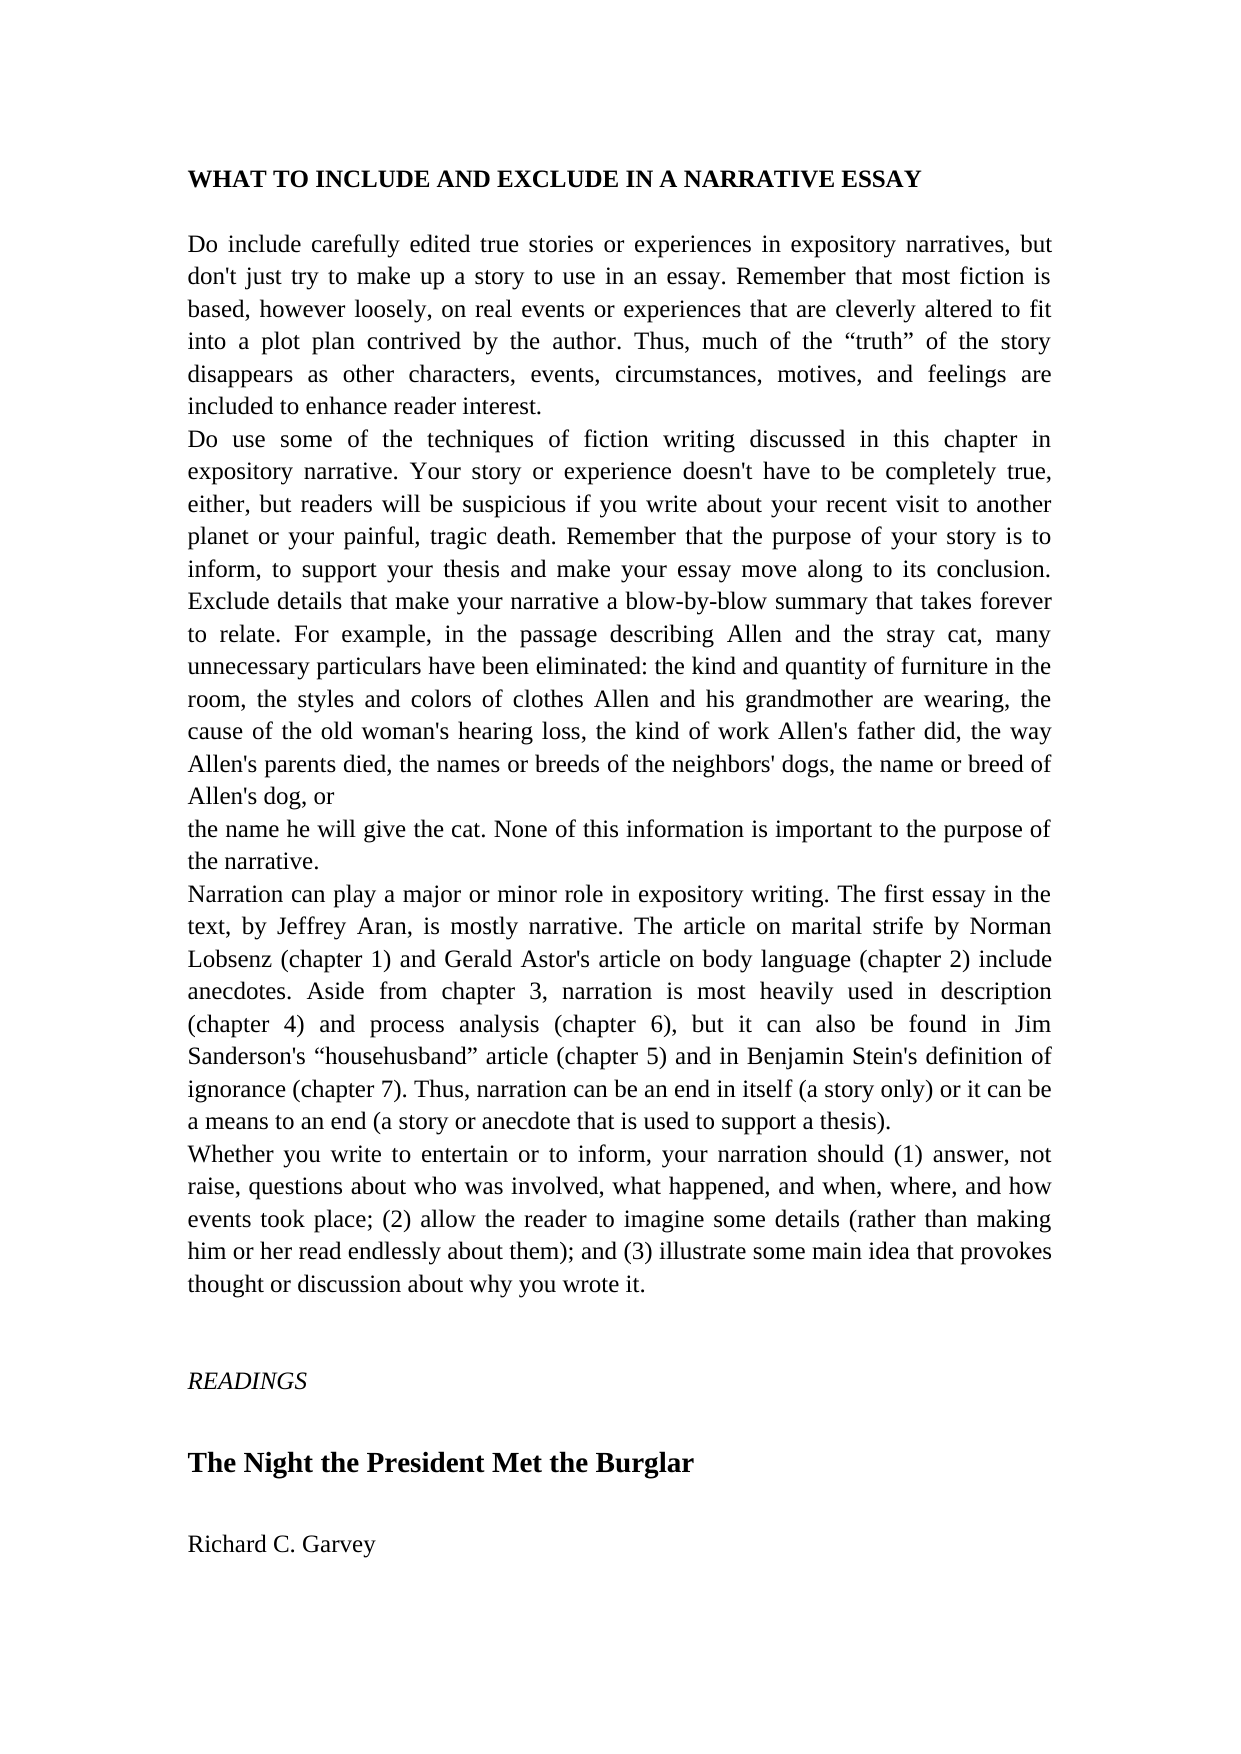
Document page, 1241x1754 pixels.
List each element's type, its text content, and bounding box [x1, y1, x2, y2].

text Do include carefully edited true stories or experiences in expository narratives, but don't just try to make up a story to use in an essay. Remember that most fiction is based, however loosely, on real events or experiences that are cleverly altered to fit into a plot plan contrived by the author. Thus, much of the “truth” of the story disappears as other characters, events, circumstances, motives, and feelings are included to enhance reader interest. [187, 227, 1053, 422]
text WHAT TO INCLUDE AND EXCLUDE IN A NARRATIVE ESSAY [187, 162, 1053, 194]
text the name he will give the cat. None of this information is important to the purpose of the narrative. [187, 812, 1053, 877]
text Whether you write to entertain or to inform, your narration should (1) answer, not raise, questions about who was involved, what happened, and when, where, and how events took place; (2) allow the reader to imagine some details (rather than making him or her read endlessly about them); and (3) illustrate some main idea that provokes thought or discussion about why you wrote it. [187, 1137, 1053, 1299]
text Narration can play a major or minor role in expository writing. The first essay in the text, by Jeffrey Aran, is mostly narrative. The article on marital strife by Norman Lobsenz (chapter 1) and Gerald Astor's article on body language (chapter 2) include anecdotes. Aside from chapter 3, narration is most heavily used in description (chapter 4) and process analysis (chapter 6), but it can also be found in Jim Sanderson's “househusband” article (chapter 5) and in Benjamin Stein's definition of ignorance (chapter 7). Thus, narration can be an end in itself (a story only) or it can be a means to an end (a story or anecdote that is used to support a thesis). [187, 877, 1053, 1137]
text Do use some of the techniques of fiction writing discussed in this chapter in expository narrative. Your story or experience doesn't have to be completely true, either, but readers will be suspicious if you write about your recent visit to another planet or your painful, tragic death. Remember that the purpose of your story is to inform, to support your thesis and make your essay move along to its conclusion. Exclude details that make your narrative a blow-by-blow summary that takes forever to relate. For example, in the passage describing Allen and the stray cat, many unnecessary particulars have been eliminated: the kind and quantity of furniture in the room, the styles and colors of clothes Allen and his grandmother are wearing, the cause of the old woman's hearing loss, the kind of work Allen's father did, the way Allen's parents died, the names or breeds of the neighbors' dogs, the name or breed of Allen's dog, or [187, 422, 1053, 812]
text The Night the President Met the Burglar [187, 1429, 1053, 1494]
text READINGS [187, 1364, 1053, 1397]
text Richard C. Garvey [187, 1527, 1053, 1559]
